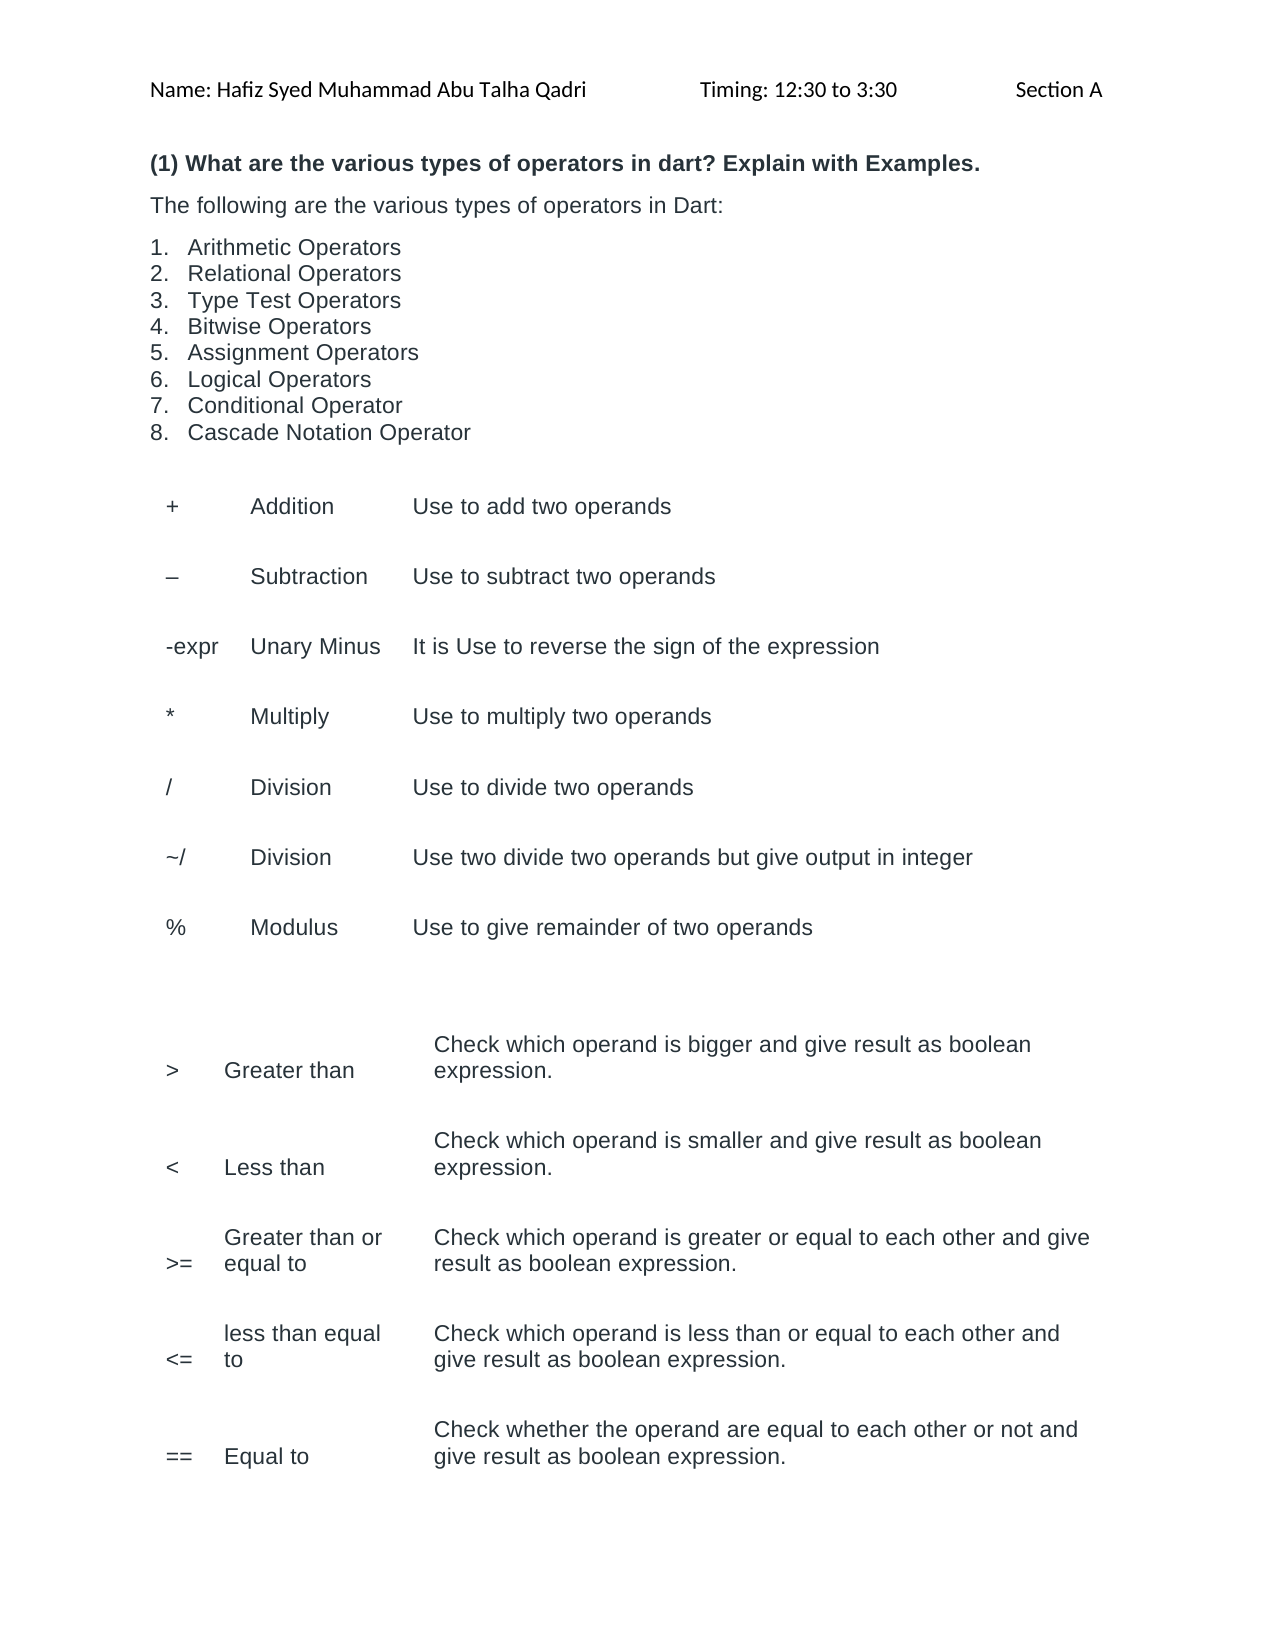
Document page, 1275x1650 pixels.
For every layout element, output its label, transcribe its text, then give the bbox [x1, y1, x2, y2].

table_cell Use to multiply two operands [397, 681, 990, 752]
table_cell Modulus [235, 892, 397, 962]
table_cell Equal to [208, 1395, 418, 1491]
table_cell % [150, 892, 234, 962]
table_cell -expr [150, 611, 234, 681]
table_header Use to add two operands [397, 471, 990, 541]
table_cell Use to give remainder of two operands [397, 892, 990, 962]
table_cell Check which operand is smaller and give result as boolean expression. [418, 1105, 1125, 1202]
table_cell less than equal to [208, 1298, 418, 1394]
table_header Greater than [208, 1009, 418, 1105]
list Logical Operators [150, 366, 1125, 392]
table_cell Unary Minus [235, 611, 397, 681]
text (1) What are the various types of operators in dart? Explain with Examples. [150, 150, 1125, 176]
table_cell Check which operand is less than or equal to each other and give result as boolean expression. [418, 1298, 1125, 1394]
list Cascade Notation Operator [150, 418, 1125, 445]
table_cell < [150, 1105, 208, 1202]
table_cell Use two divide two operands but give output in integer [397, 822, 990, 892]
table_header + [150, 471, 234, 541]
table_cell >= [150, 1202, 208, 1298]
table_cell <= [150, 1298, 208, 1394]
text The following are the various types of operators in Dart: [150, 192, 1125, 218]
list Bitwise Operators [150, 313, 1125, 339]
table_cell Less than [208, 1105, 418, 1202]
table_cell Greater than or equal to [208, 1202, 418, 1298]
list Assignment Operators [150, 339, 1125, 366]
table_cell Check which operand is greater or equal to each other and give result as boolean expression. [418, 1202, 1125, 1298]
table_cell It is Use to reverse the sign of the expression [397, 611, 990, 681]
table_cell ~/ [150, 822, 234, 892]
table_header Addition [235, 471, 397, 541]
table_header Check which operand is bigger and give result as boolean expression. [418, 1009, 1125, 1105]
list Type Test Operators [150, 287, 1125, 313]
table_cell Division [235, 752, 397, 822]
list Arithmetic Operators [150, 234, 1125, 260]
table_cell * [150, 681, 234, 752]
table_cell Check whether the operand are equal to each other or not and give result as boolean expression. [418, 1395, 1125, 1491]
table_header > [150, 1009, 208, 1105]
table_cell Subtraction [235, 541, 397, 611]
table_cell == [150, 1395, 208, 1491]
table_cell Use to subtract two operands [397, 541, 990, 611]
table_cell Use to divide two operands [397, 752, 990, 822]
table_cell Multiply [235, 681, 397, 752]
list Conditional Operator [150, 392, 1125, 418]
table_cell Division [235, 822, 397, 892]
table_cell / [150, 752, 234, 822]
list Relational Operators [150, 260, 1125, 287]
table_cell – [150, 541, 234, 611]
